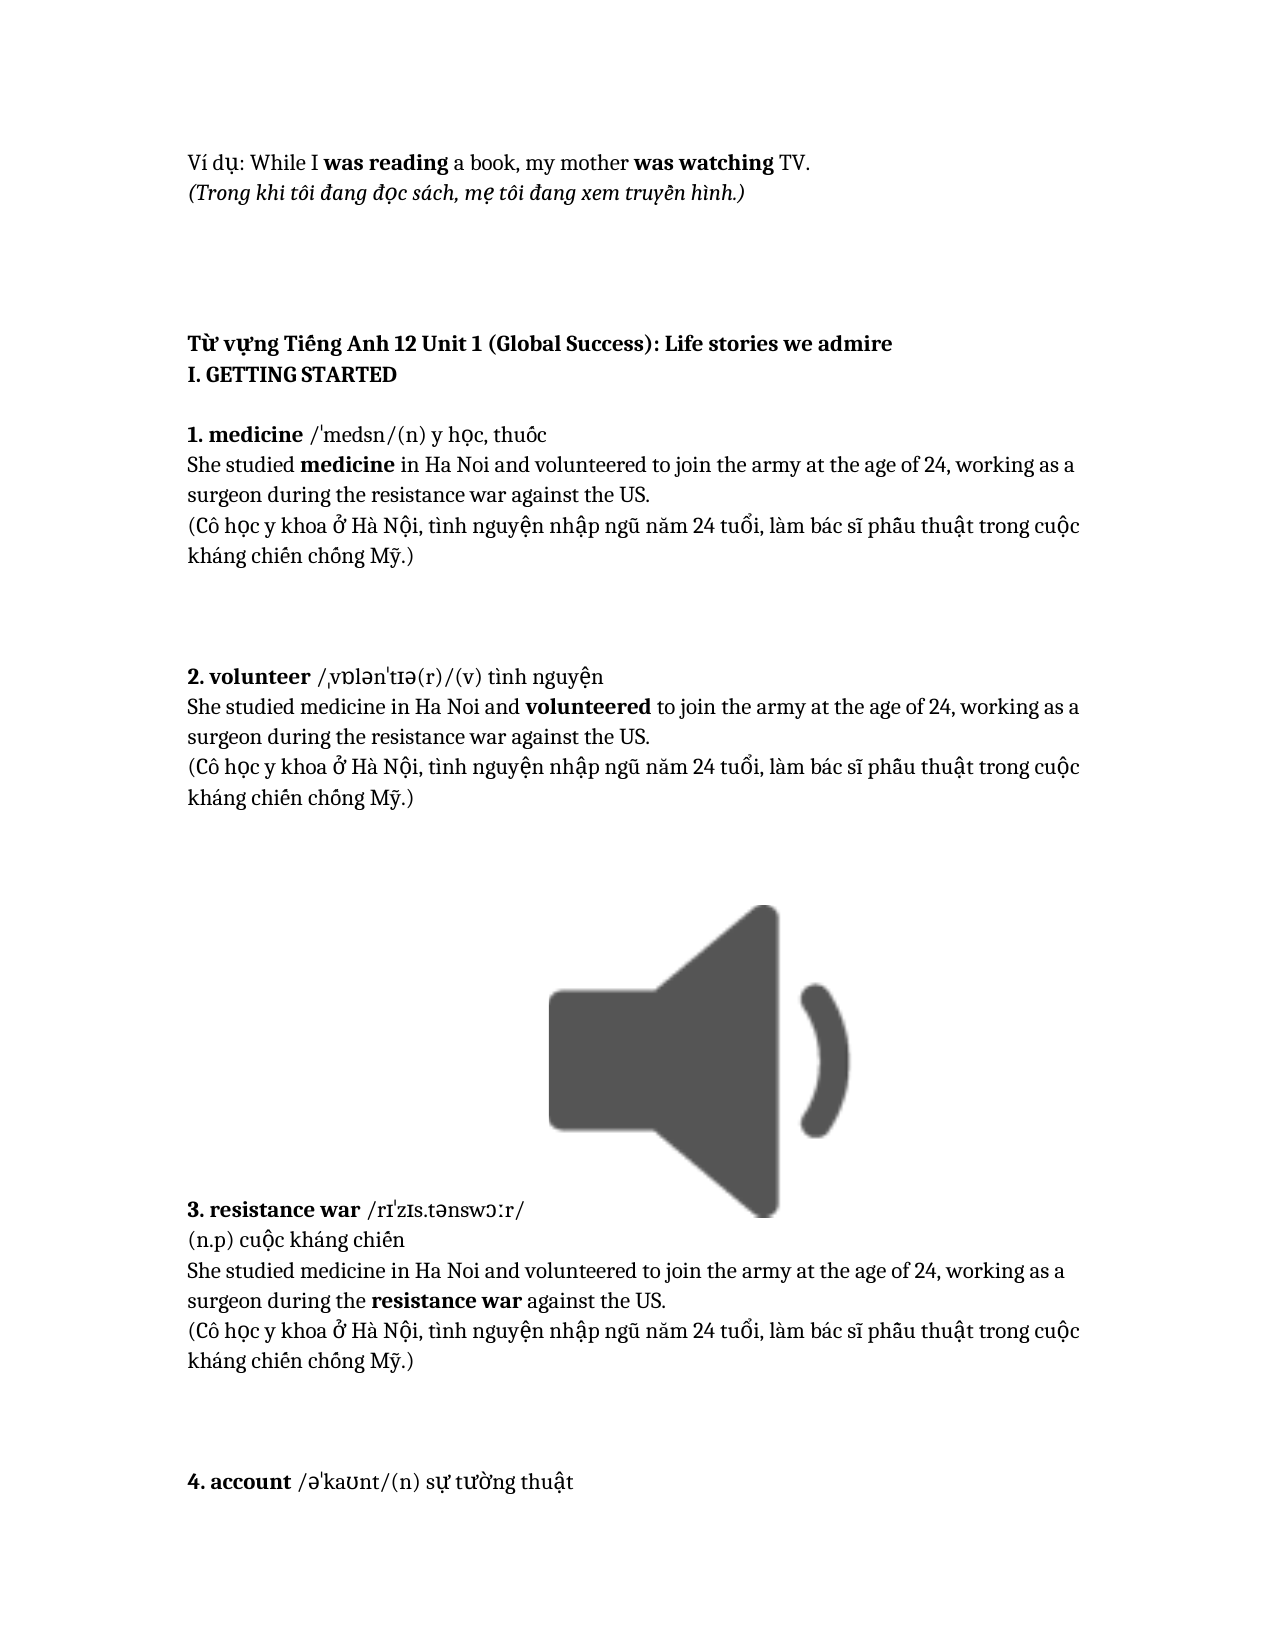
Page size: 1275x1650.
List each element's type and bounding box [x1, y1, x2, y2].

text [187, 150, 1087, 1495]
picture [548, 905, 862, 1218]
